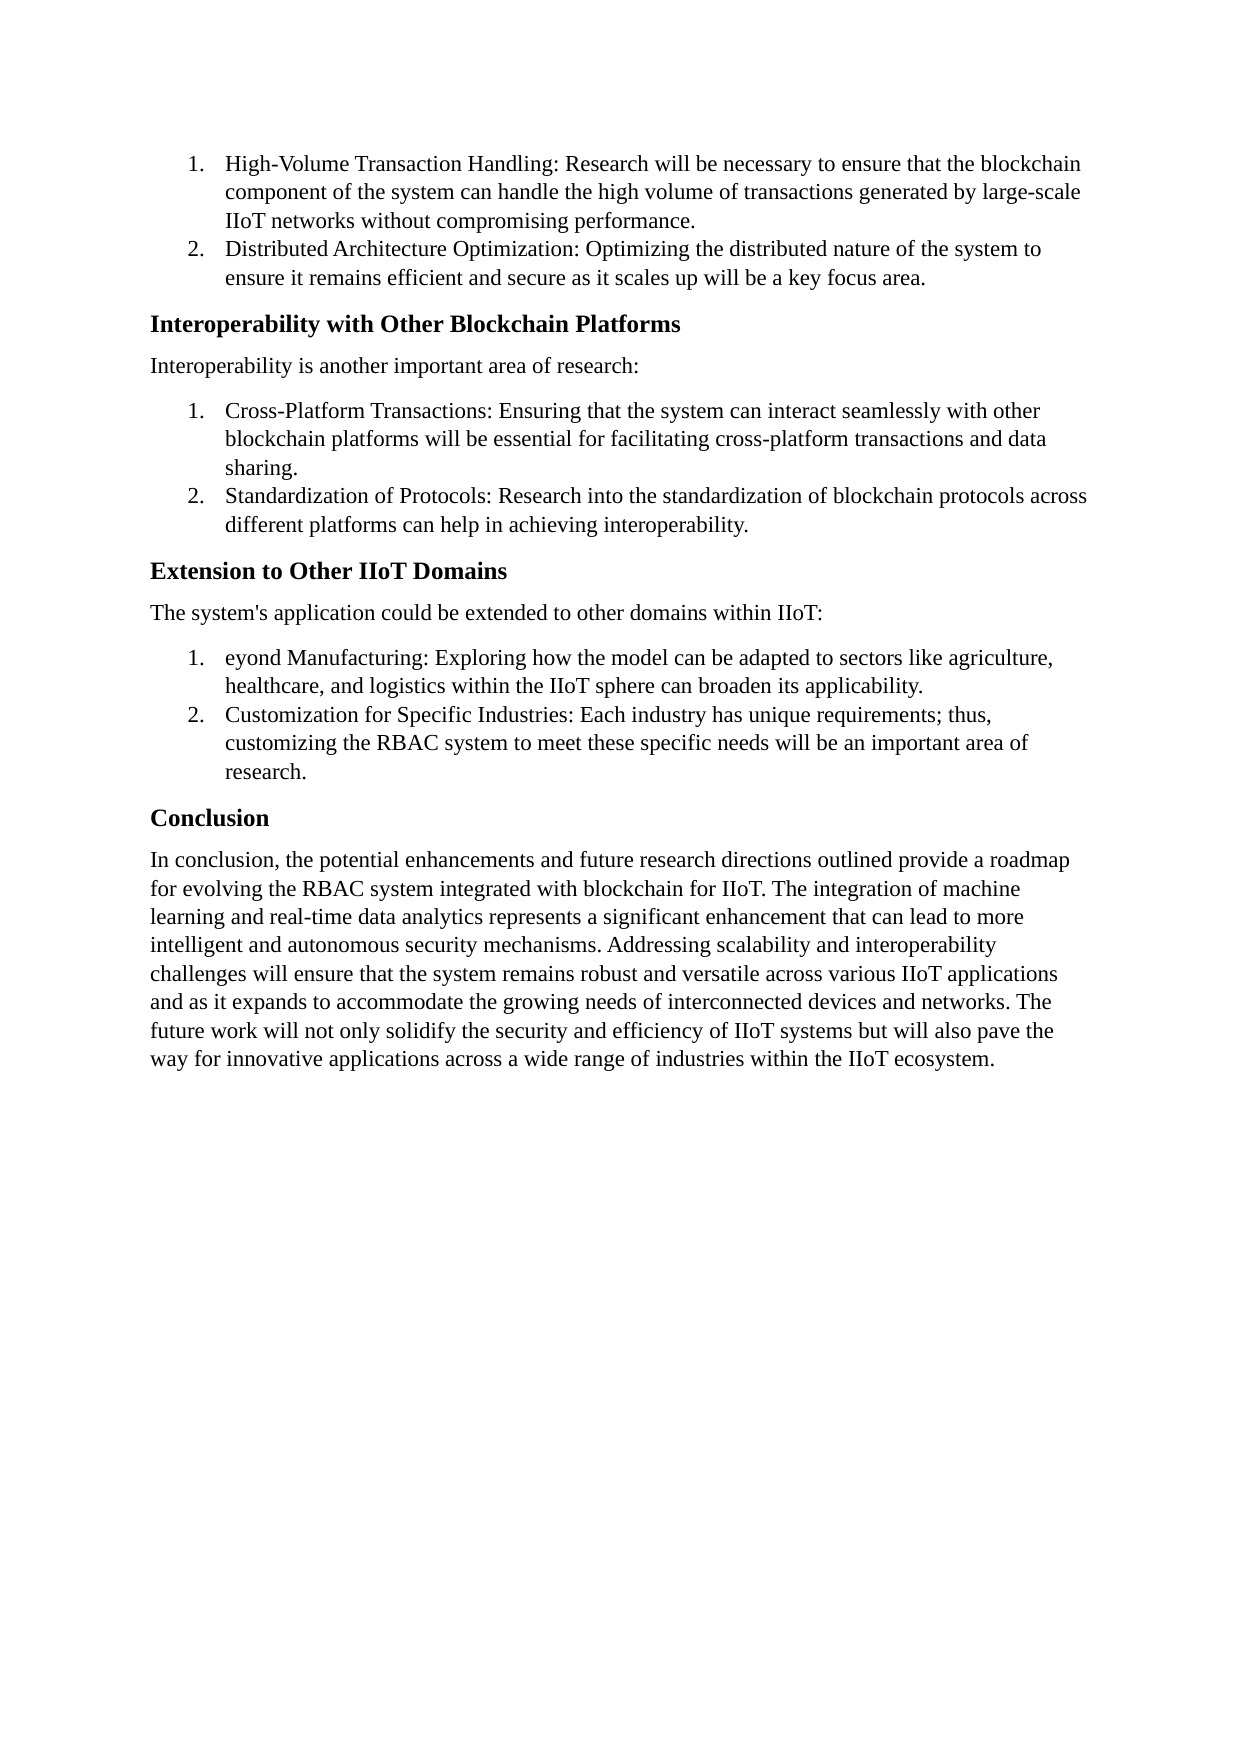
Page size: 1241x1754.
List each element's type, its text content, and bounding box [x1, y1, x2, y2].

text The system's application could be extended to other domains within IIoT: [150, 599, 1090, 625]
list High-Volume Transaction Handling: Research will be necessary to ensure that the blockchain component of the system can handle the high volume of transactions generated by large-scale IIoT networks without compromising performance. [187, 150, 1090, 233]
list eyond Manufacturing: Exploring how the model can be adapted to sectors like agriculture, healthcare, and logistics within the IIoT sphere can broaden its applicability. [187, 644, 1090, 699]
list Customization for Specific Industries: Each industry has unique requirements; thus, customizing the RBAC system to meet these specific needs will be an important area of research. [187, 701, 1090, 784]
subtitle Extension to Other IIoT Domains [150, 556, 1090, 585]
list Distributed Architecture Optimization: Optimizing the distributed nature of the system to ensure it remains efficient and secure as it scales up will be a key focus area. [187, 235, 1090, 290]
text In conclusion, the potential enhancements and future research directions outlined provide a roadmap for evolving the RBAC system integrated with blockchain for IIoT. The integration of machine learning and real-time data analytics represents a significant enhancement that can lead to more intelligent and autonomous security mechanisms. Addressing scalability and interoperability challenges will ensure that the system remains robust and versatile across various IIoT applications and as it expands to accommodate the growing needs of interconnected devices and networks. The future work will not only solidify the security and efficiency of IIoT systems but will also pave the way for innovative applications across a wide range of industries within the IIoT ecosystem. [150, 846, 1090, 1072]
list Standardization of Protocols: Research into the standardization of blockchain protocols across different platforms can help in achieving interoperability. [187, 482, 1090, 537]
subtitle Conclusion [150, 803, 1090, 832]
text Interoperability is another important area of research: [150, 352, 1090, 378]
list Cross-Platform Transactions: Ensuring that the system can interact seamlessly with other blockchain platforms will be essential for facilitating cross-platform transactions and data sharing. [187, 397, 1090, 480]
subtitle Interoperability with Other Blockchain Platforms [150, 309, 1090, 338]
